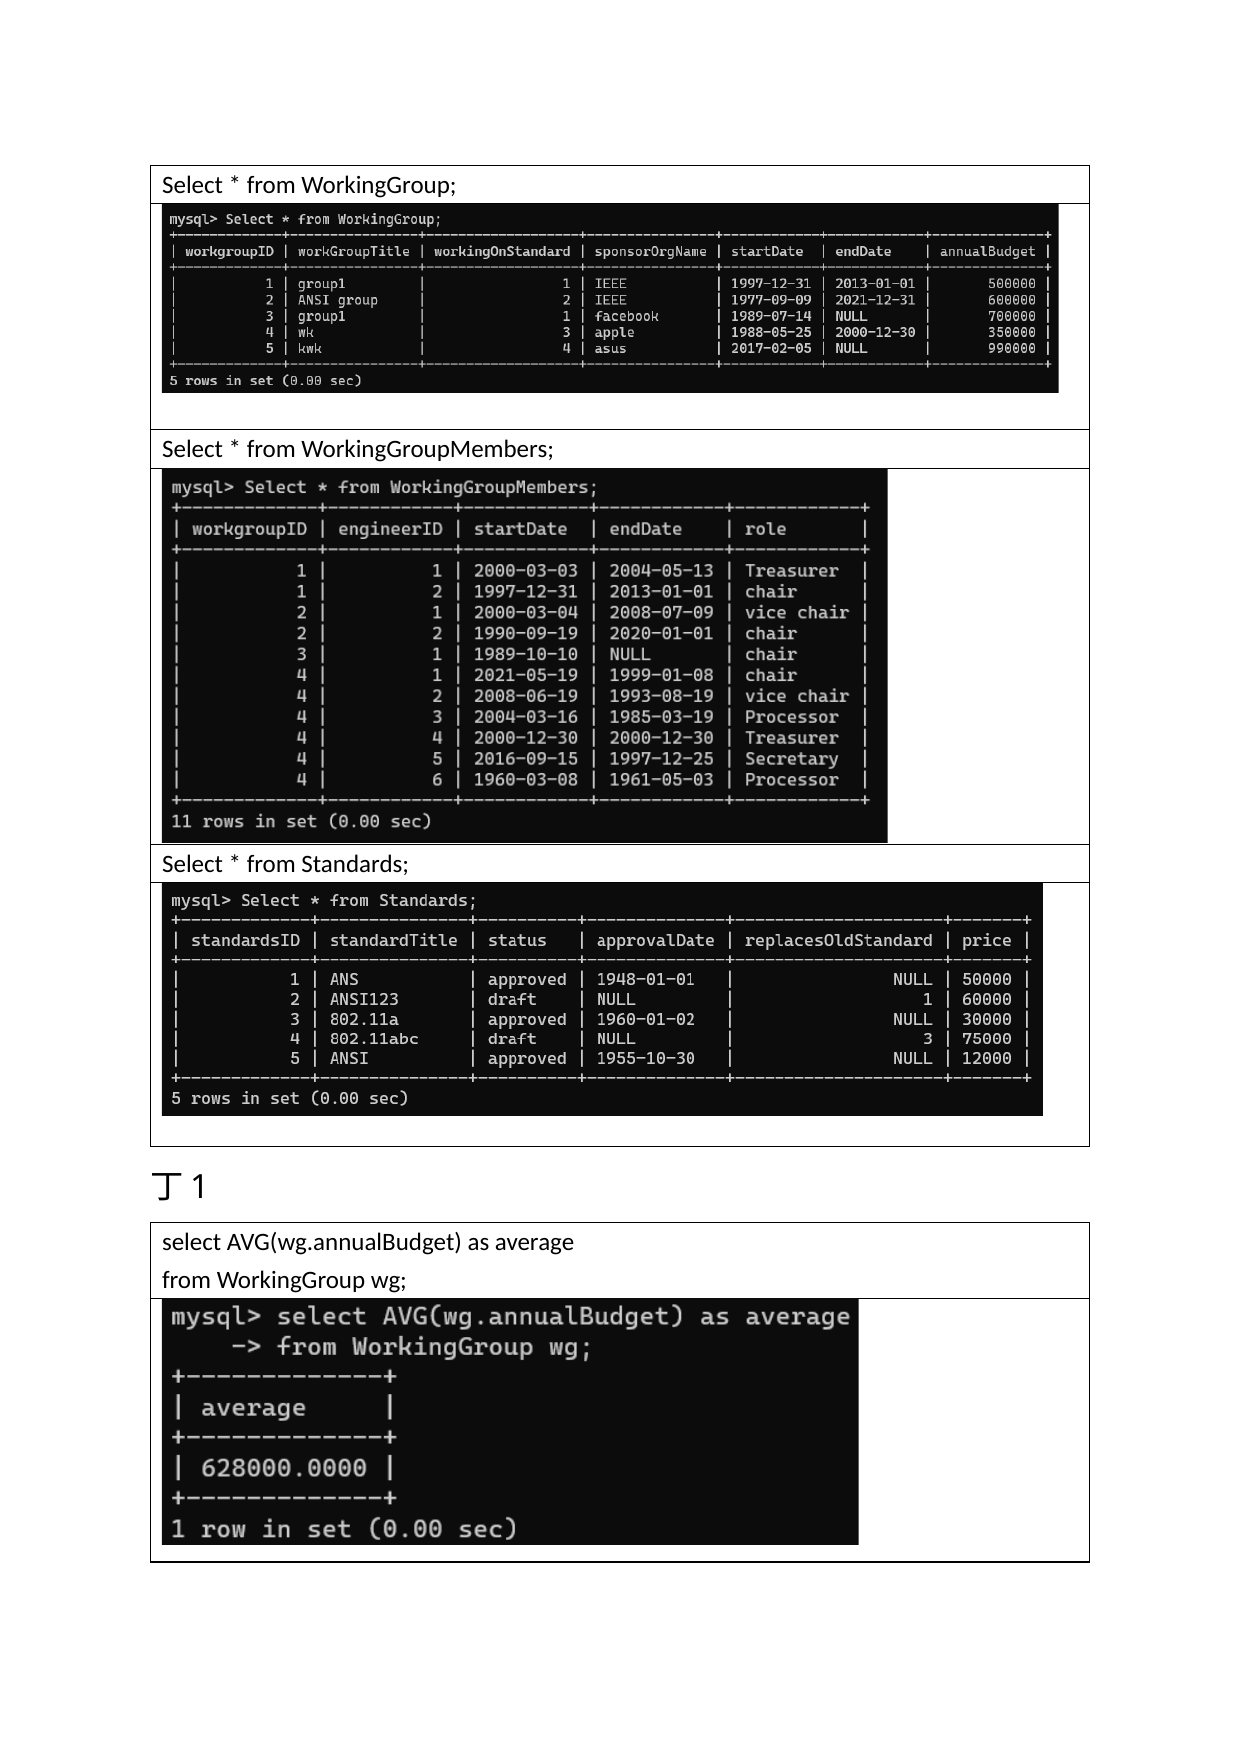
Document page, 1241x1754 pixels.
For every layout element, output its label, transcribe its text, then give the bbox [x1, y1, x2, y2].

table_cell Select * from WorkingGroupMembers; [151, 430, 1089, 468]
table_cell [151, 883, 1089, 1146]
picture [161, 204, 1059, 393]
table_cell [151, 1299, 1089, 1561]
table_header select AVG(wg.annualBudget) as average from WorkingGroup wg; [151, 1223, 1089, 1298]
picture [161, 1298, 859, 1545]
subtitle 丁1 [150, 1147, 1090, 1222]
picture [161, 883, 1043, 1116]
table_header Select * from WorkingGroup; [151, 166, 1089, 203]
picture [161, 468, 888, 843]
table_cell Select * from Standards; [151, 845, 1089, 882]
table_cell [151, 204, 1089, 429]
table_cell [151, 469, 1089, 844]
